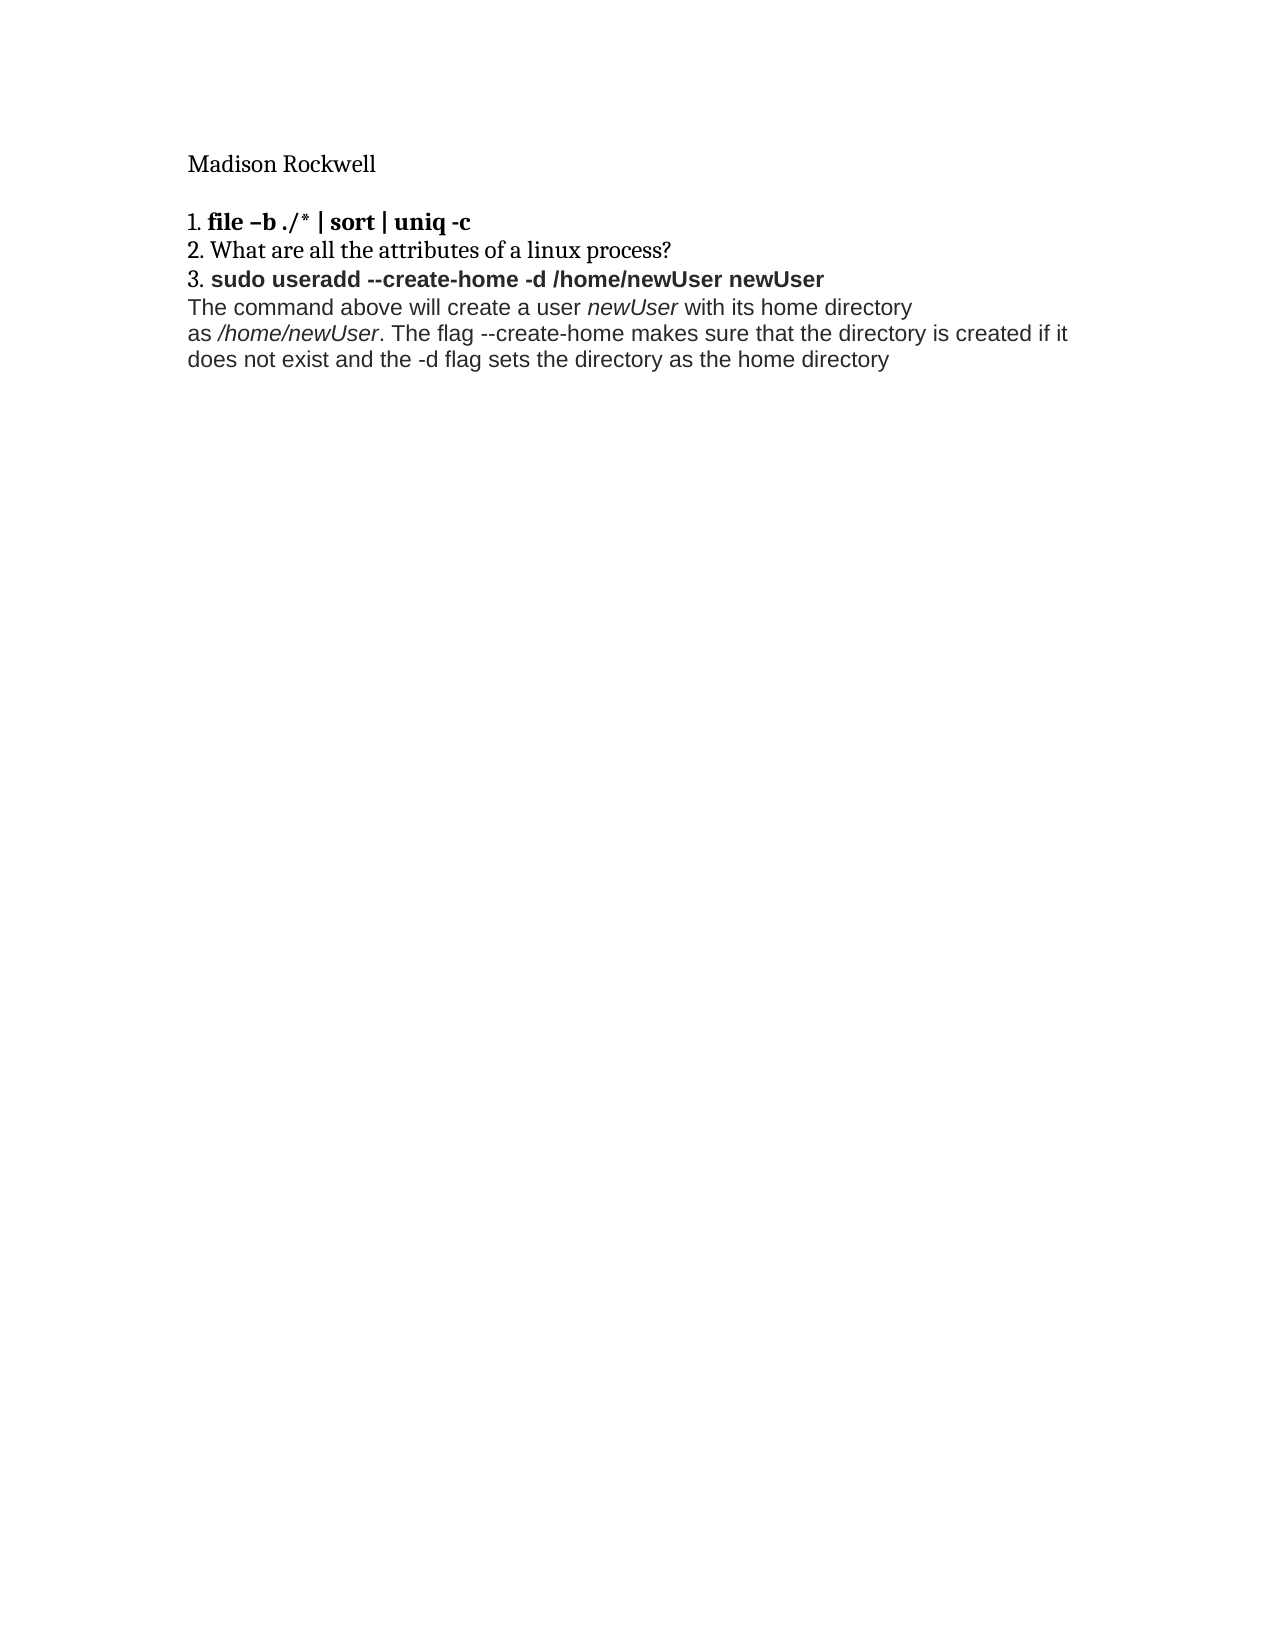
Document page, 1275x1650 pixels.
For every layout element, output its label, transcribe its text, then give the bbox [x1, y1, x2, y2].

text 2. What are all the attributes of a linux process? [187, 236, 1087, 265]
text 1. file –b ./* | sort | uniq -c [187, 207, 1087, 236]
text 3. sudo useradd --create-home -d /home/newUser newUser [187, 265, 1087, 294]
text Madison Rockwell [187, 150, 1087, 179]
text The command above will create a user newUser with its home directory as /home/newUser. The flag --create-home makes sure that the directory is created if it does not exist and the -d flag sets the directory as the home directory [187, 294, 1087, 373]
